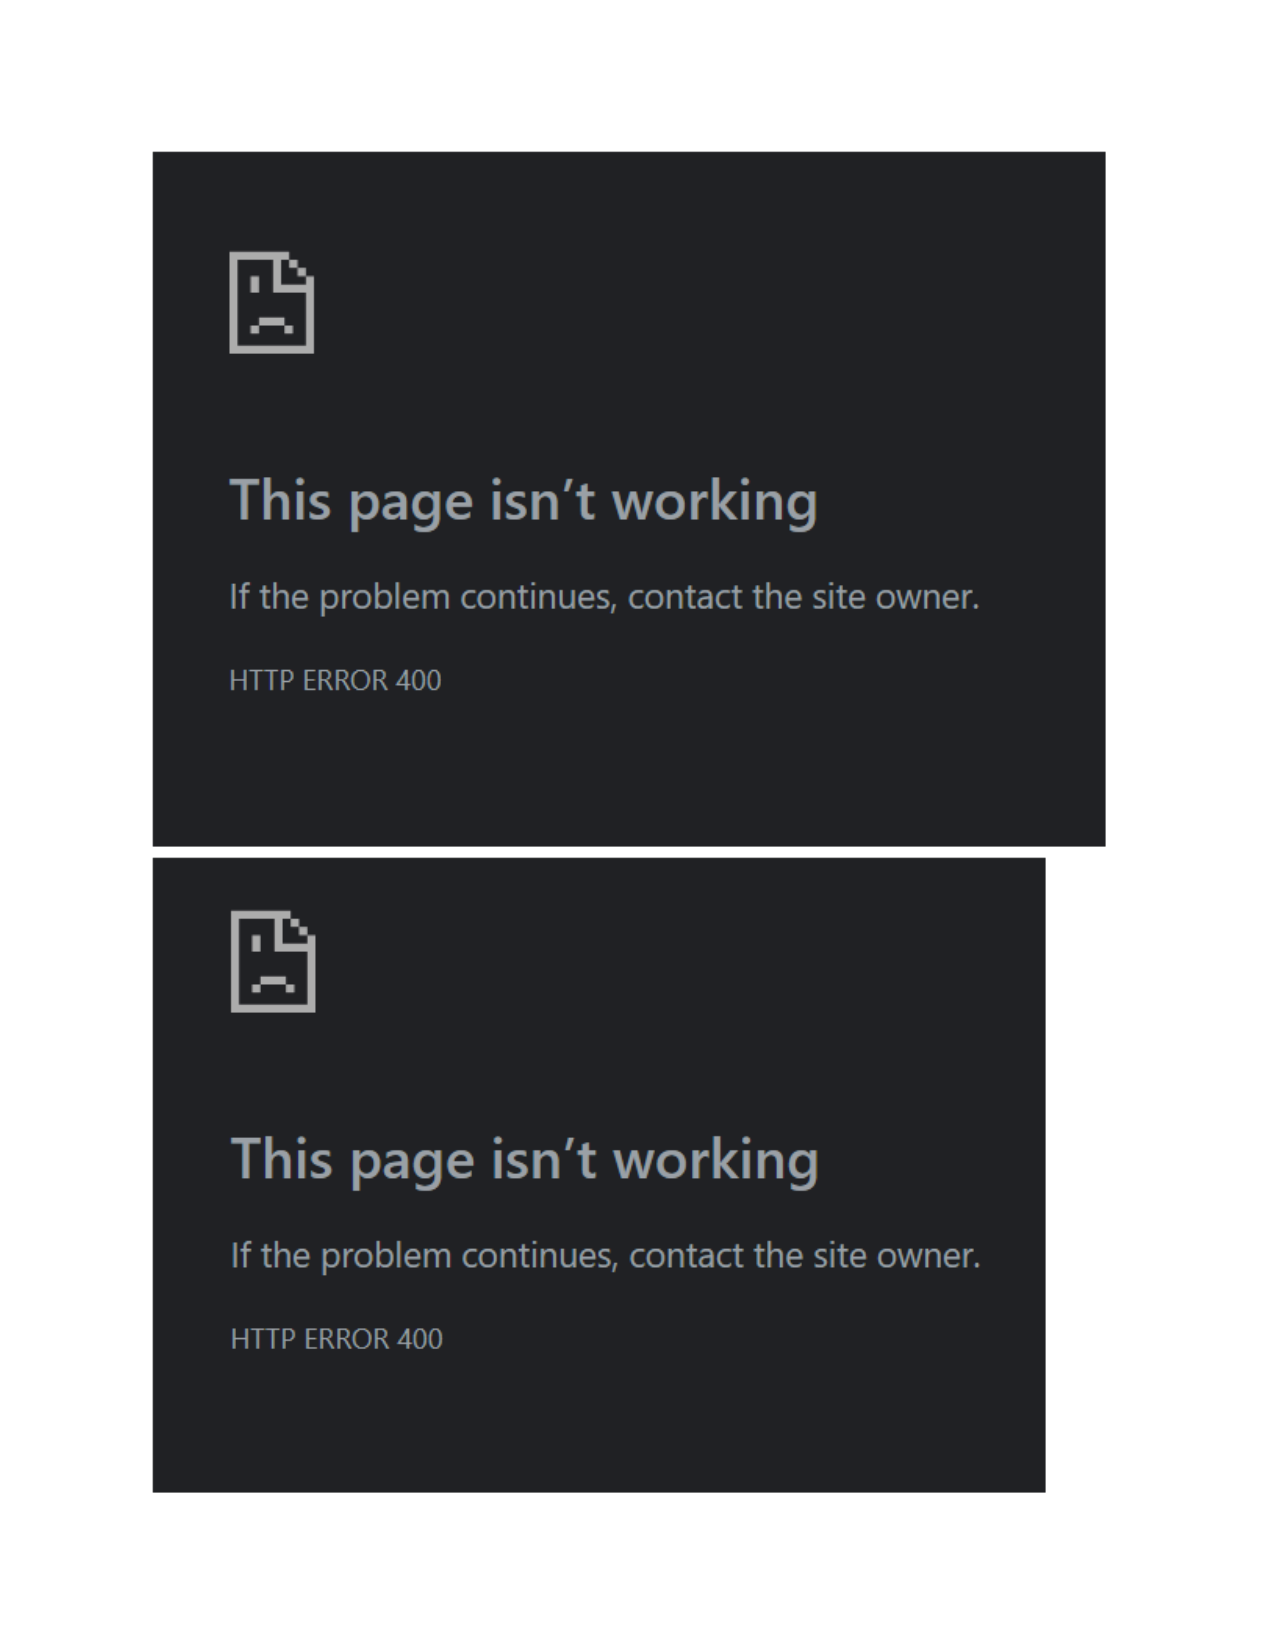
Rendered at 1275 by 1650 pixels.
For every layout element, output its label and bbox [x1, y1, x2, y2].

picture [150, 150, 1109, 850]
picture [150, 855, 1049, 1496]
